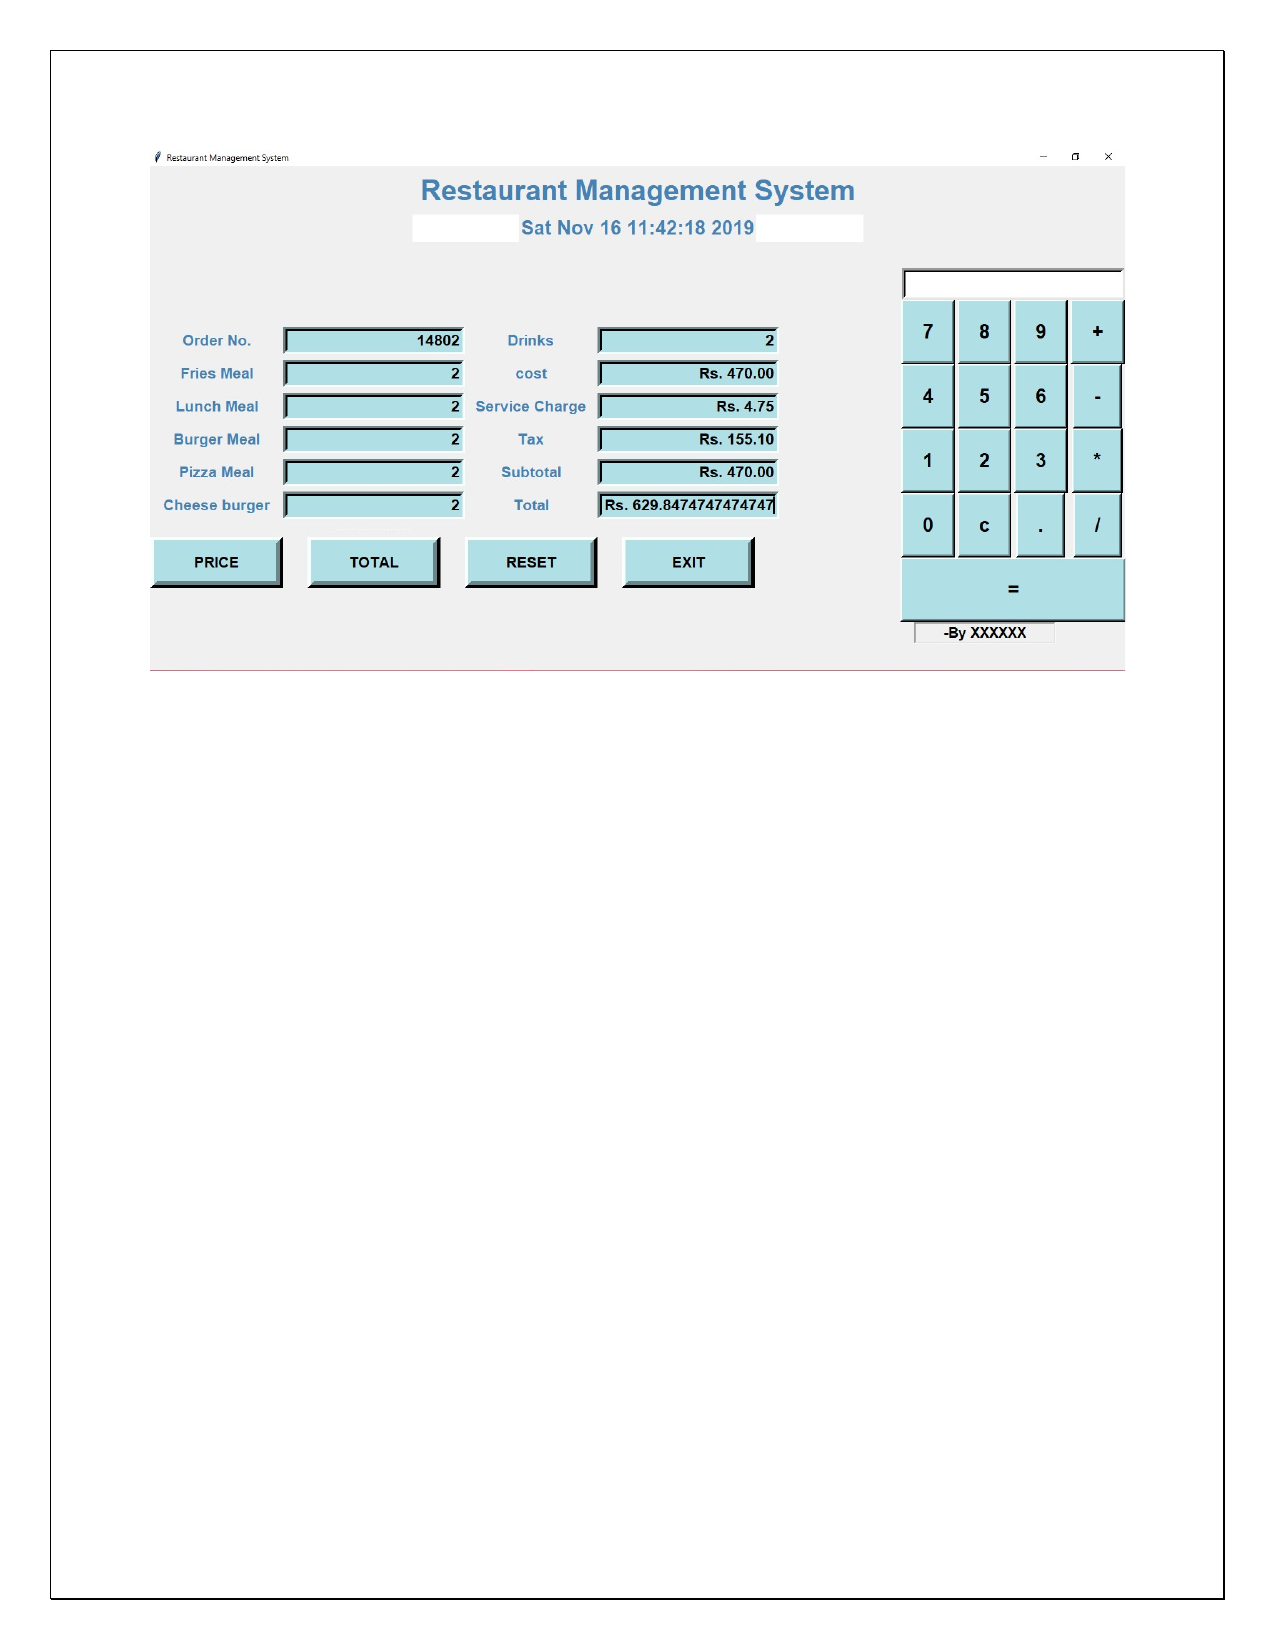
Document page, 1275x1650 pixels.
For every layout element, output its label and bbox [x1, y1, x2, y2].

picture [150, 150, 1125, 671]
